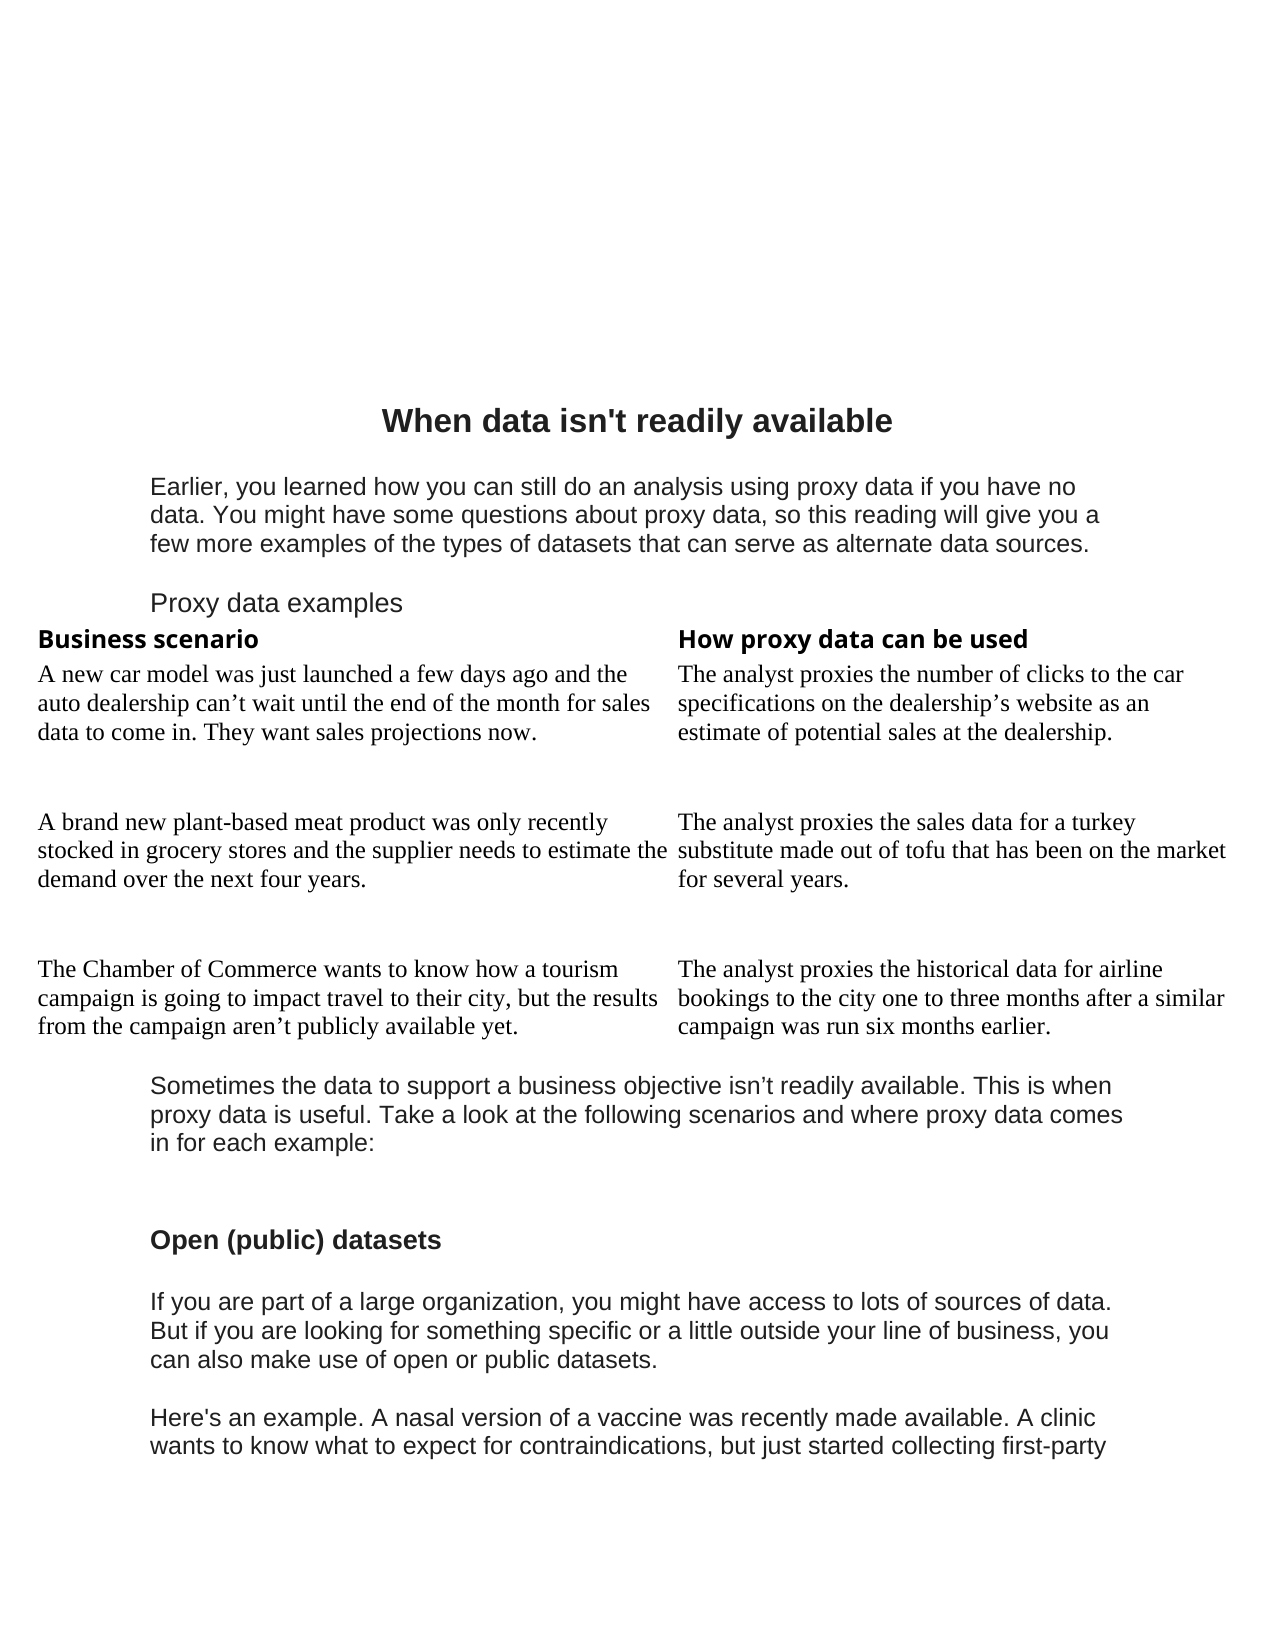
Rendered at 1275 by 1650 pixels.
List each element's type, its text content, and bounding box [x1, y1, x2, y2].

text If you are part of a large organization, you might have access to lots of sources of data. But if you are looking for something specific or a little outside your line of business, you can also make use of open or public datasets. [150, 1287, 1125, 1373]
table_cell A brand new plant-based meat product was only recently stocked in grocery stores and the supplier needs to estimate the demand over the next four years. [36, 805, 676, 952]
table_cell The analyst proxies the sales data for a turkey substitute made out of tofu that has been on the market for several years. [676, 805, 1239, 952]
subtitle When data isn't readily available [150, 401, 1125, 439]
text Sometimes the data to support a business objective isn’t readily available. This is when proxy data is useful. Take a look at the following scenarios and where proxy data comes in for each example: [150, 1071, 1125, 1157]
table_header How proxy data can be used [676, 621, 1239, 658]
table_cell The analyst proxies the historical data for airline bookings to the city one to three months after a similar campaign was run six months earlier. [676, 953, 1239, 1042]
table_header Business scenario [36, 621, 676, 658]
table_cell The Chamber of Commerce wants to know how a tourism campaign is going to impact travel to their city, but the results from the campaign aren’t publicly available yet. [36, 953, 676, 1042]
table_cell A new car model was just launched a few days ago and the auto dealership can’t wait until the end of the month for sales data to come in. They want sales projections now. [36, 658, 676, 805]
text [150, 1403, 1125, 1460]
text Earlier, you learned how you can still do an analysis using proxy data if you have no data. You might have some questions about proxy data, so this reading will give you a few more examples of the types of datasets that can serve as alternate data sources. [150, 471, 1125, 558]
subtitle Proxy data examples [150, 587, 1125, 618]
table_cell The analyst proxies the number of clicks to the car specifications on the dealership’s website as an estimate of potential sales at the dealership. [676, 658, 1239, 805]
subtitle Open (public) datasets [150, 1224, 1125, 1256]
